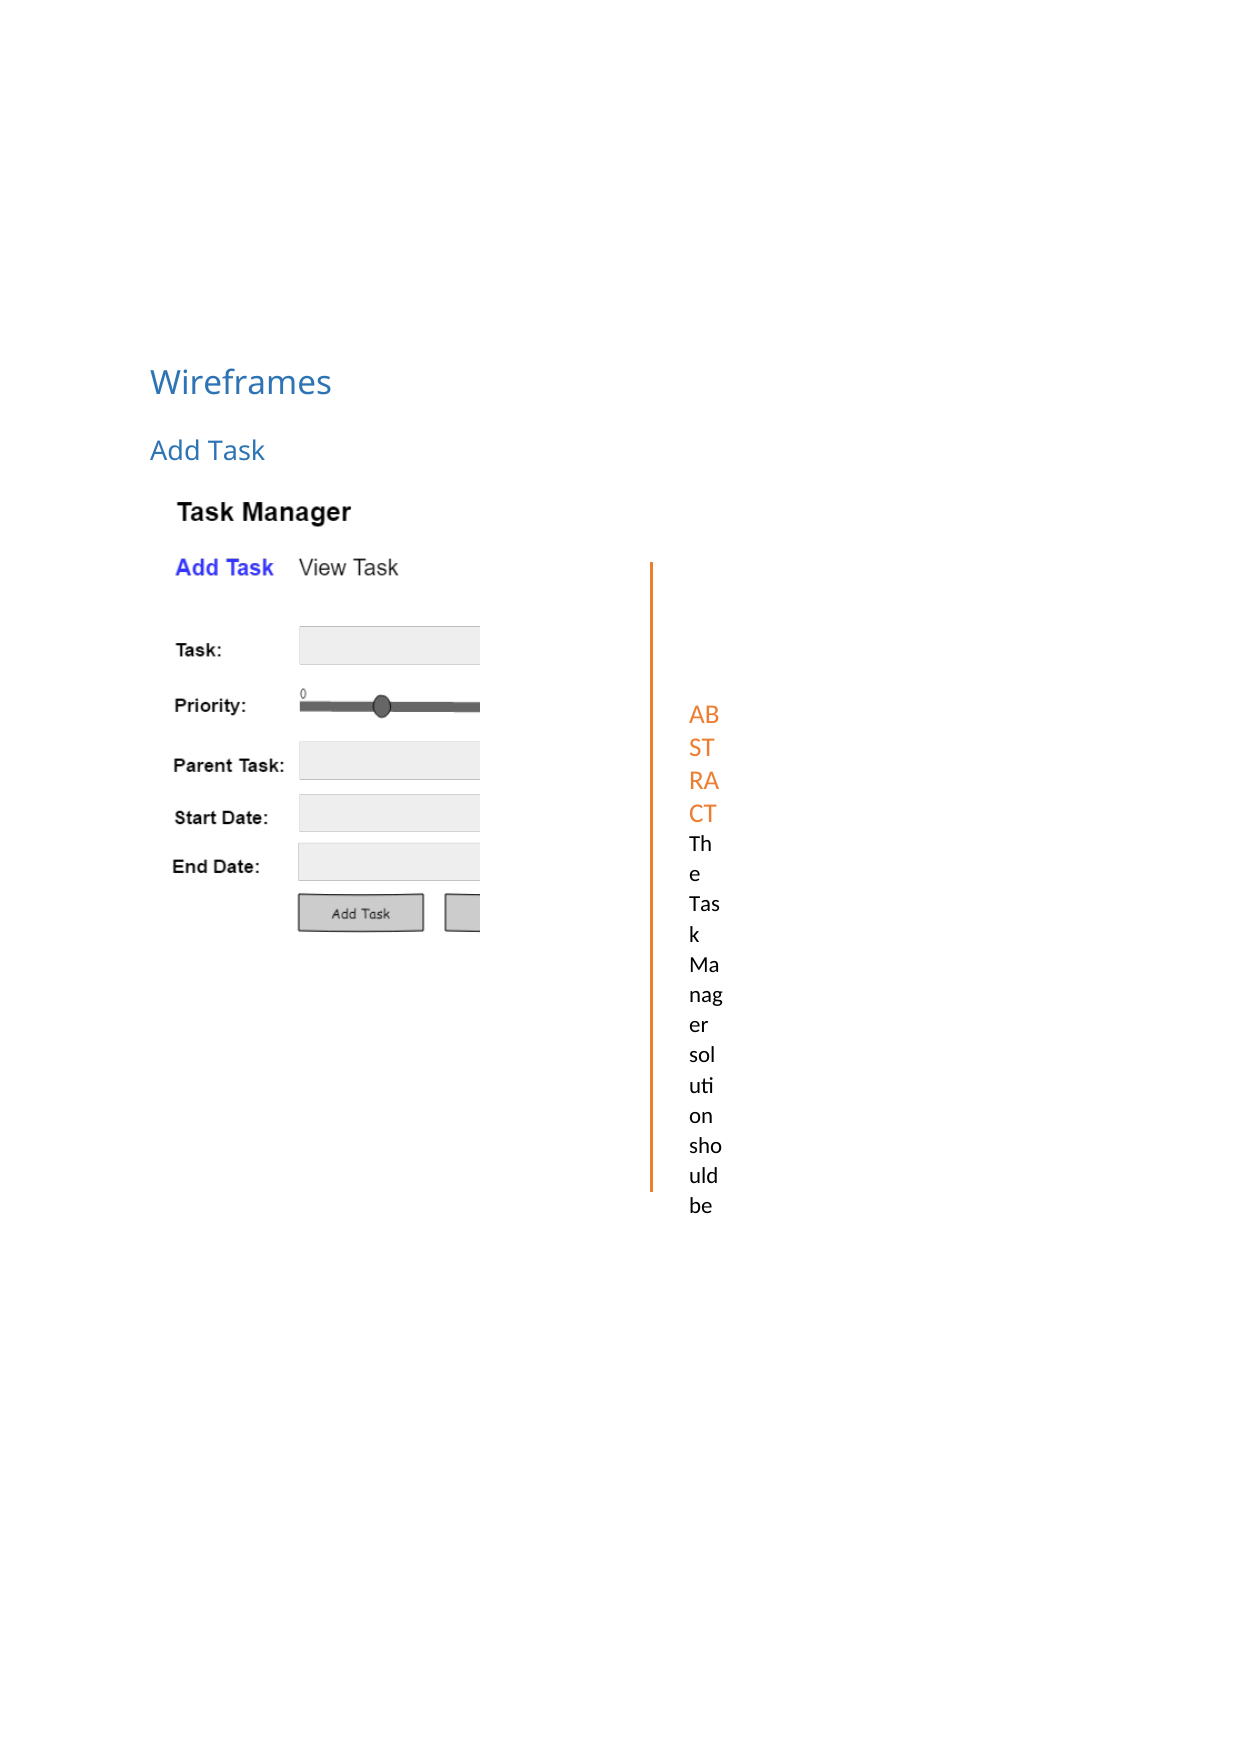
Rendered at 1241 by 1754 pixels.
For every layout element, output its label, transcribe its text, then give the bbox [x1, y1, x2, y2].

picture [150, 471, 691, 953]
subtitle Add Task [150, 431, 1090, 468]
subtitle Wireframes [150, 359, 1090, 404]
